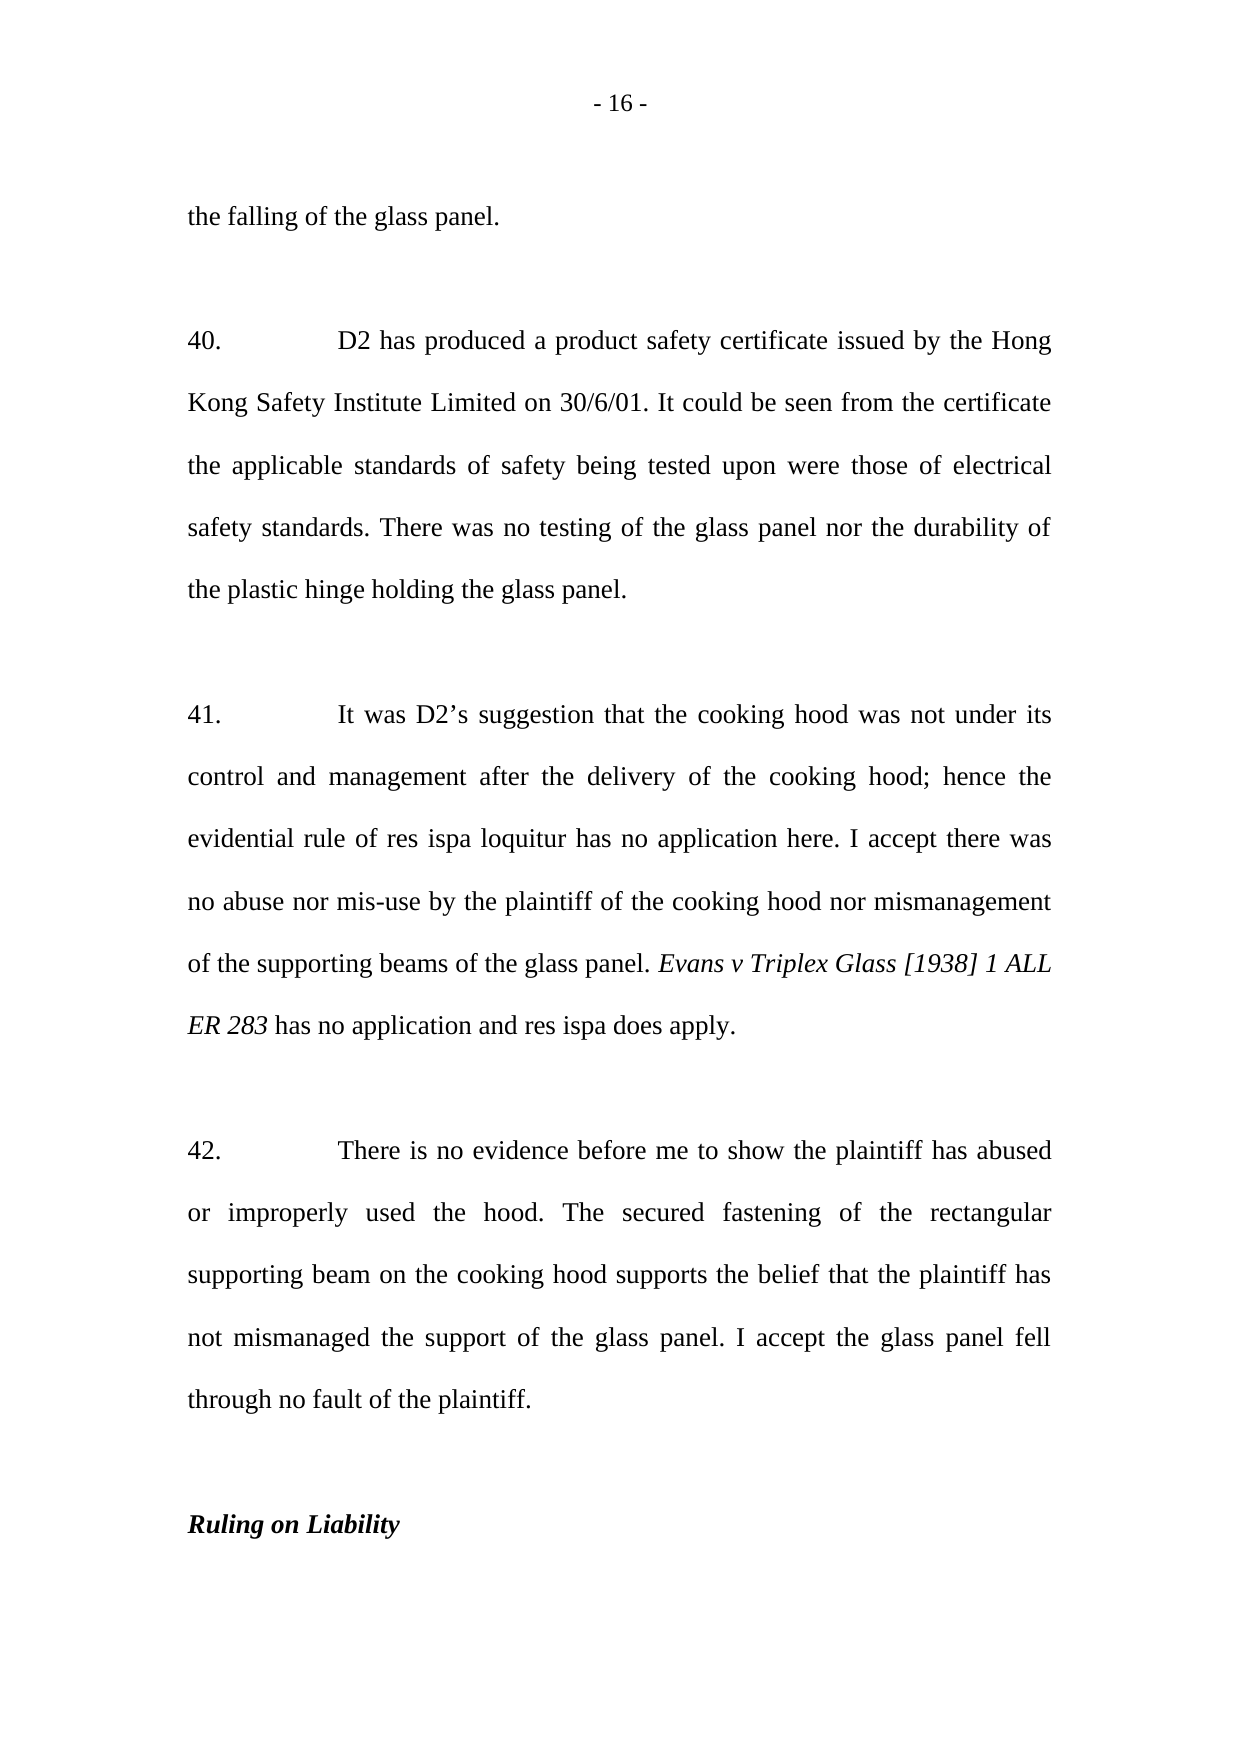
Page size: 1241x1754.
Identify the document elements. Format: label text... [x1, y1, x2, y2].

subtitle Ruling on Liability [187, 1508, 1053, 1539]
text 41. It was D2’s suggestion that the cooking hood was not under its control and management after the delivery of the cooking hood; hence the evidential rule of res ispa loquitur has no application here. I accept there was no abuse nor mis-use by the plaintiff of the cooking hood nor mismanagement of the supporting beams of the glass panel. Evans v Triplex Glass [1938] 1 ALL ER 283 has no application and res ispa does apply. [187, 698, 1053, 1041]
text 42. There is no evidence before me to show the plaintiff has abused or improperly used the hood. The secured fastening of the rectangular supporting beam on the cooking hood supports the belief that the plaintiff has not mismanaged the support of the glass panel. I accept the glass panel fell through no fault of the plaintiff. [187, 1134, 1053, 1414]
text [187, 199, 1053, 231]
text 40. D2 has produced a product safety certificate issued by the Hong Kong Safety Institute Limited on 30/6/01. It could be seen from the certificate the applicable standards of safety being tested upon were those of electrical safety standards. There was no testing of the glass panel nor the durability of the plastic hinge holding the glass panel. [187, 324, 1053, 604]
